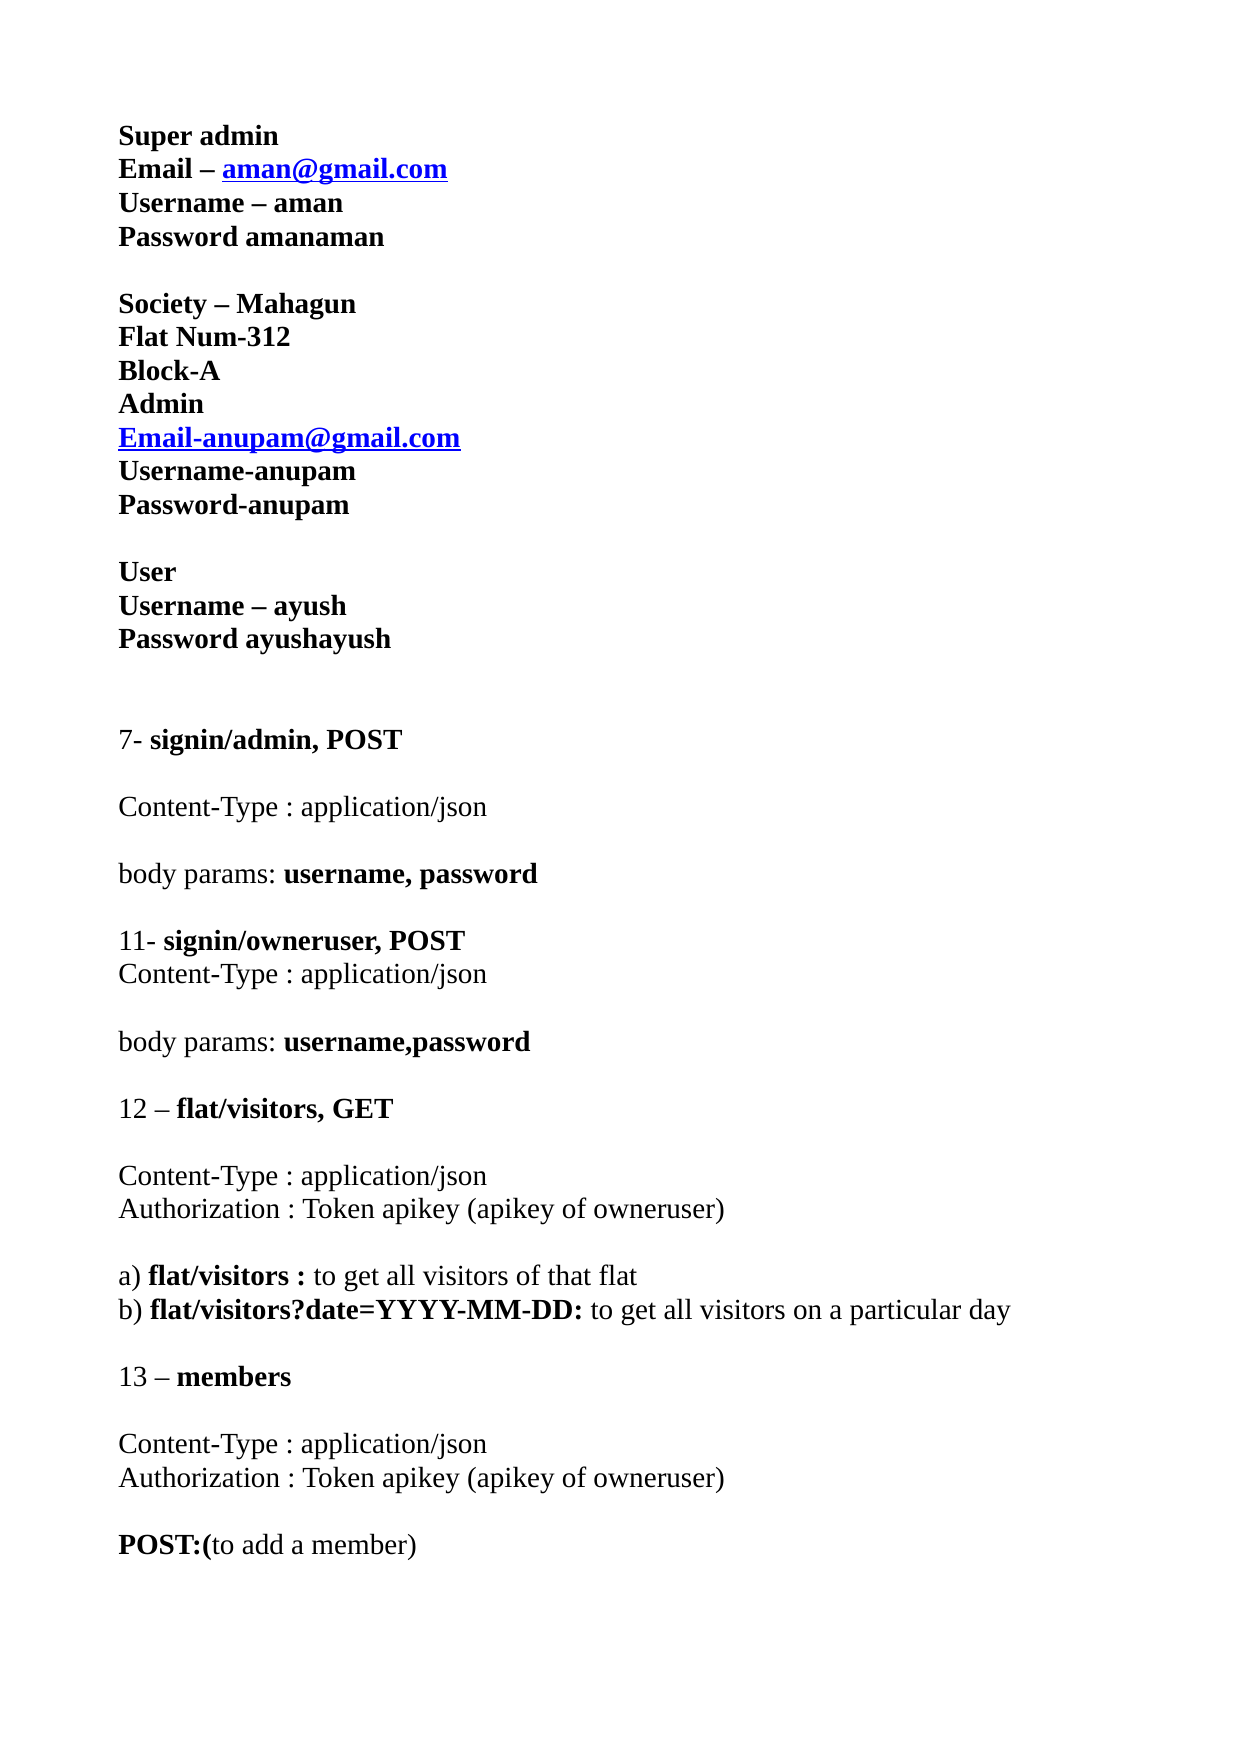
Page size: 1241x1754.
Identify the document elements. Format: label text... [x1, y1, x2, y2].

text POST:(to add a member) [118, 1527, 1122, 1560]
text Society – Mahagun [118, 286, 1122, 319]
text Authorization : Token apikey (apikey of owneruser) [118, 1191, 1122, 1225]
text User [118, 554, 1122, 588]
text Content-Type : application/json [118, 957, 1122, 990]
text 13 – members [118, 1359, 1122, 1393]
text a) flat/visitors : to get all visitors of that flat [118, 1258, 1122, 1292]
text Admin [118, 386, 1122, 420]
text Username – aman [118, 185, 1122, 219]
text Email-anupam@gmail.com [118, 420, 1122, 453]
text body params: username,password [118, 1024, 1122, 1057]
text Username-anupam [118, 453, 1122, 487]
text Password ayushayush [118, 621, 1122, 655]
text 7- signin/admin, POST [118, 722, 1122, 755]
text Content-Type : application/json [118, 1426, 1122, 1460]
text Email – aman@gmail.com [118, 152, 1122, 185]
text Flat Num-312 [118, 319, 1122, 353]
text Super admin [118, 118, 1122, 152]
text Content-Type : application/json [118, 1158, 1122, 1191]
text Password-anupam [118, 487, 1122, 521]
text Authorization : Token apikey (apikey of owneruser) [118, 1460, 1122, 1493]
text Content-Type : application/json [118, 789, 1122, 822]
text Block-A [118, 353, 1122, 386]
text b) flat/visitors?date=YYYY-MM-DD: to get all visitors on a particular day [118, 1292, 1122, 1326]
text Username – ayush [118, 588, 1122, 621]
text 11- signin/owneruser, POST [118, 923, 1122, 957]
text 12 – flat/visitors, GET [118, 1091, 1122, 1124]
text Password amanaman [118, 219, 1122, 252]
text body params: username, password [118, 856, 1122, 889]
